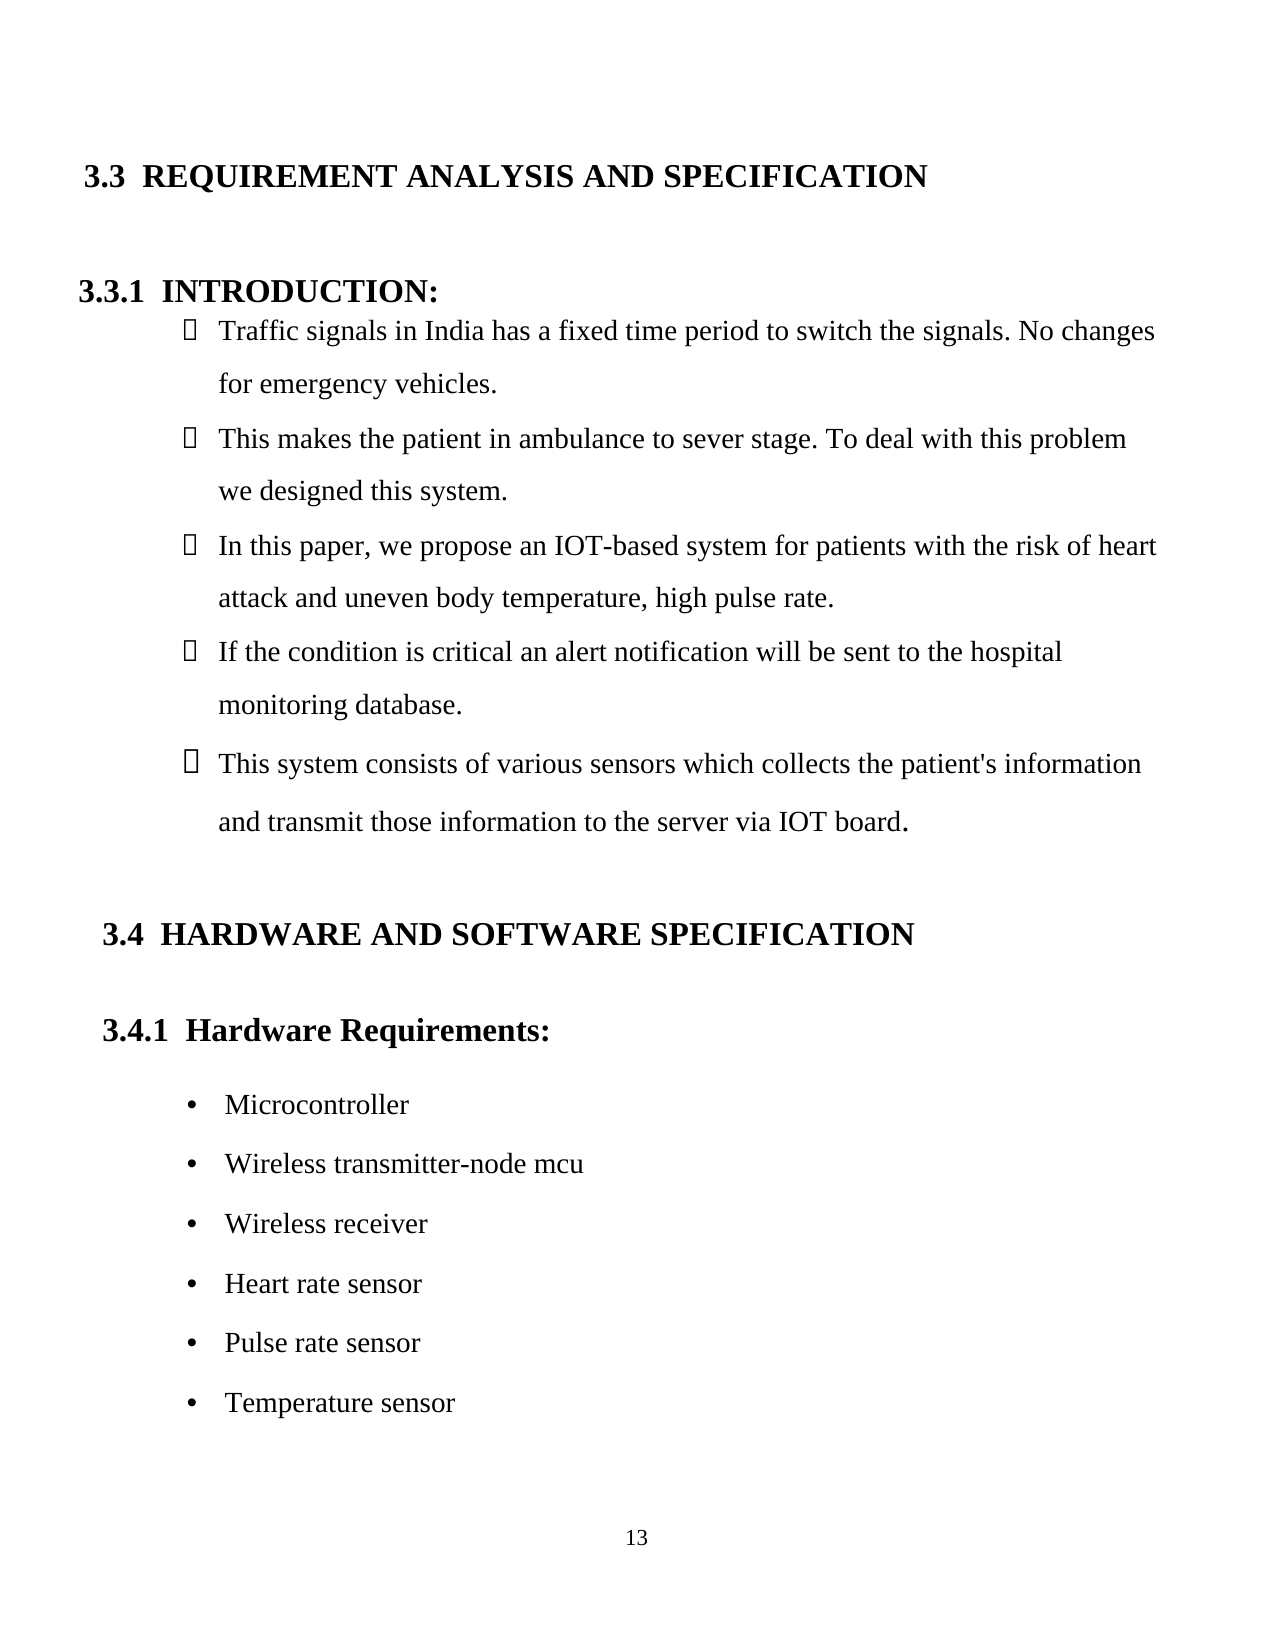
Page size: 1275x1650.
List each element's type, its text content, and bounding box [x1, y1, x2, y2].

subtitle 3.3 REQUIREMENT ANALYSIS AND SPECIFICATION [42, 156, 1254, 194]
list Pulse rate sensor [187, 1325, 1254, 1359]
list Microcontroller [187, 1087, 1254, 1121]
list In this paper, we propose an IOT-based system for patients with the risk of heart attack and uneven body temperature, high pulse rate. [181, 524, 1234, 614]
text 3.3.1 INTRODUCTION: [31, 271, 1254, 309]
subtitle 3.4 HARDWARE AND SOFTWARE SPECIFICATION [102, 914, 1254, 953]
list This makes the patient in ambulance to sever stage. To deal with this problem we designed this system. [181, 417, 1168, 507]
list If the condition is critical an alert notification will be sent to the hospital monitoring database. [181, 631, 1199, 721]
list This system consists of various sensors which collects the patient's information and transmit those information to the server via IOT board. [181, 737, 1191, 838]
list Wireless transmitter-node mcu [187, 1147, 1254, 1180]
text 3.4.1 Hardware Requirements: [102, 1010, 1254, 1049]
list Temperature sensor [187, 1385, 1254, 1418]
list Heart rate sensor [187, 1266, 1254, 1299]
list Wireless receiver [187, 1206, 1254, 1240]
list Traffic signals in India has a fixed time period to switch the signals. No changes for emergency vehicles. [181, 310, 1196, 400]
